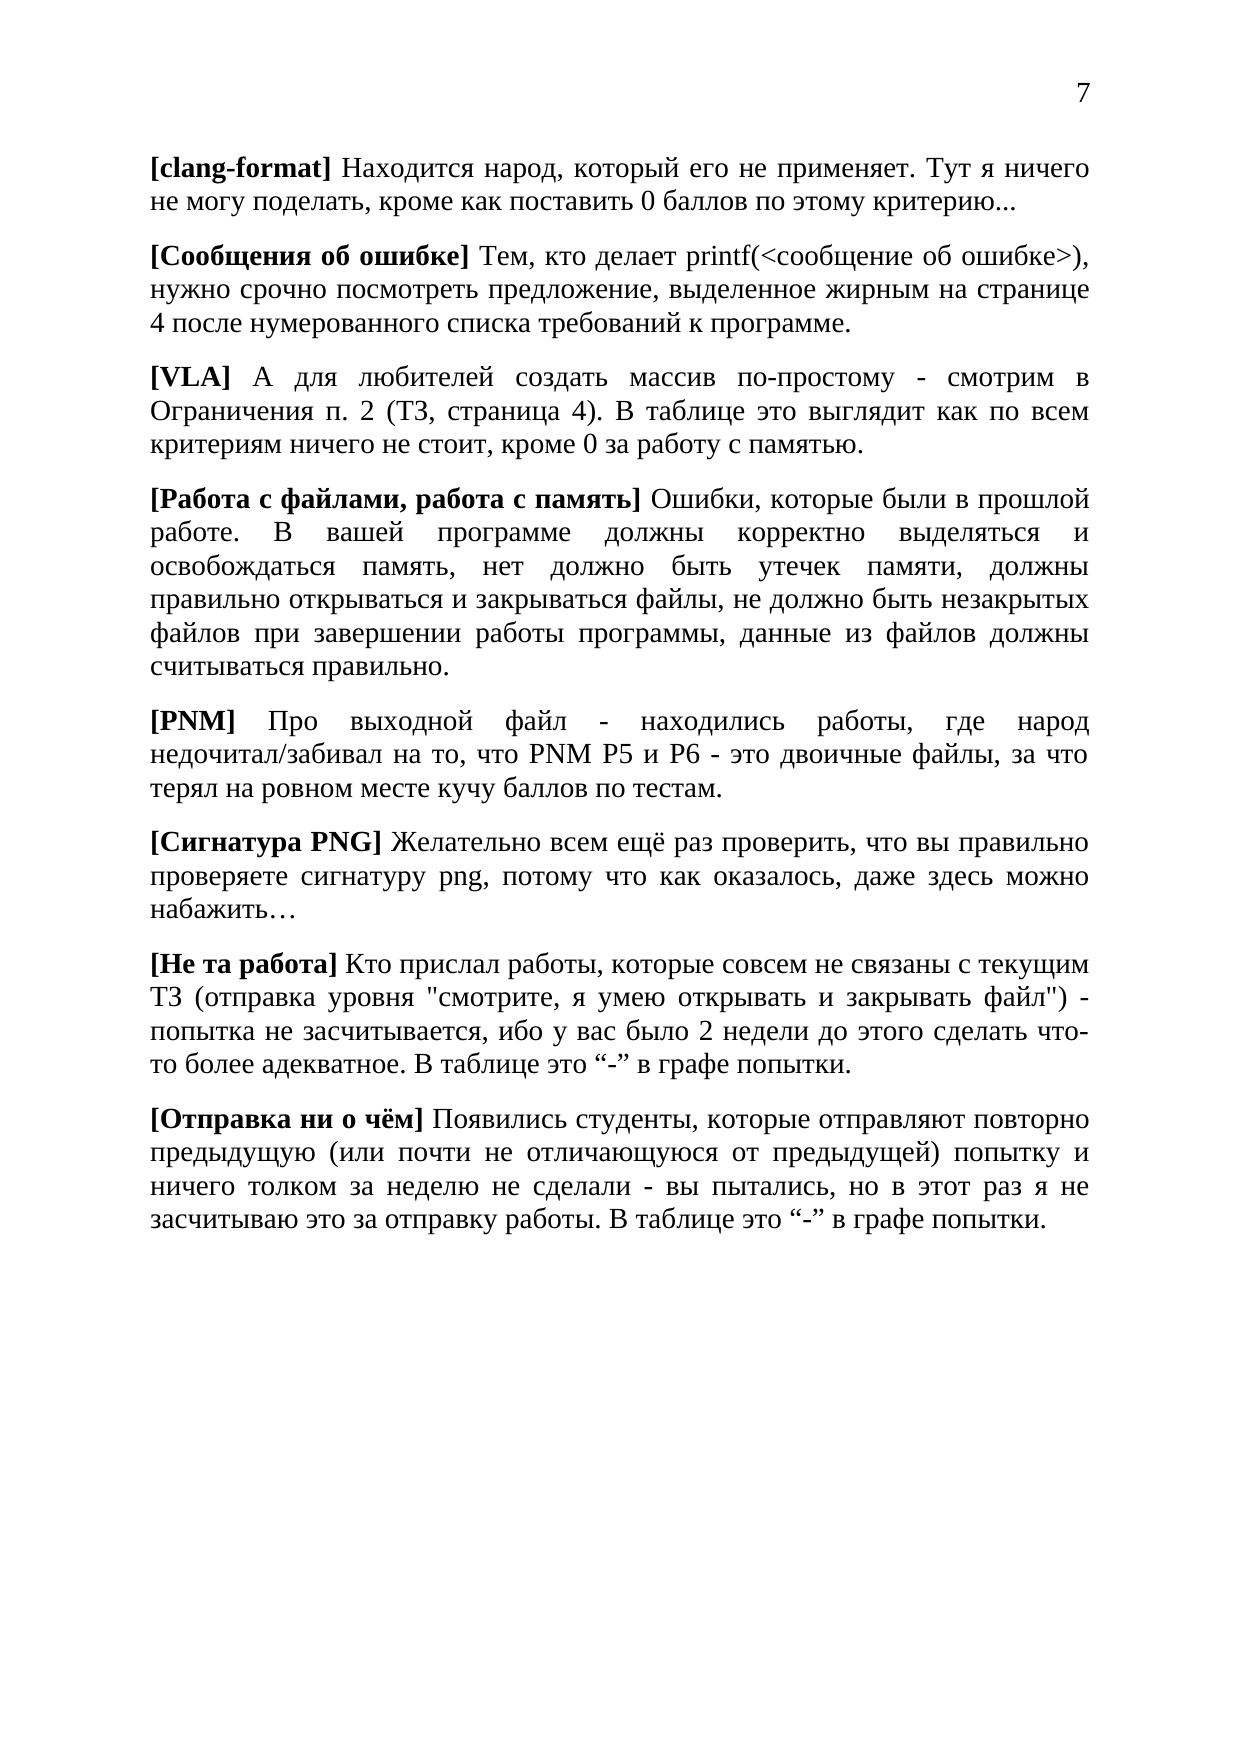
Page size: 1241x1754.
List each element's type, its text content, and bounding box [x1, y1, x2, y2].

text [Работа с файлами, работа с память] Ошибки, которые были в прошлой работе. В вашей программе должны корректно выделяться и освобождаться память, нет должно быть утечек памяти, должны правильно открываться и закрываться файлы, не должно быть незакрытых файлов при завершении работы программы, данные из файлов должны считываться правильно. [150, 481, 1090, 682]
text [Отправка ни о чём] Появились студенты, которые отправляют повторно предыдущую (или почти не отличающуюся от предыдущей) попытку и ничего толком за неделю не сделали - вы пытались, но в этот раз я не засчитываю это за отправку работы. В таблице это “-” в графе попытки. [150, 1101, 1090, 1235]
text [PNM] Про выходной файл - находились работы, где народ недочитал/забивал на то, что PNM P5 и P6 - это двоичные файлы, за что терял на ровном месте кучу баллов по тестам. [150, 703, 1090, 803]
text [VLA] А для любителей создать массив по-простому - смотрим в Ограничения п. 2 (ТЗ, страница 4). В таблице это выглядит как по всем критериям ничего не стоит, кроме 0 за работу с памятью. [150, 359, 1090, 460]
text [Сообщения об ошибке] Тем, кто делает printf(<сообщение об ошибке>), нужно срочно посмотреть предложение, выделенное жирным на странице 4 после нумерованного списка требований к программе. [150, 238, 1090, 338]
text [Сигнатура PNG] Желательно всем ещё раз проверить, что вы правильно проверяете сигнатуру png, потому что как оказалось, даже здесь можно набажить… [150, 824, 1090, 925]
text [clang-format] Находится народ, который его не применяет. Тут я ничего не могу поделать, кроме как поставить 0 баллов по этому критерию... [150, 150, 1090, 217]
text [Не та работа] Кто прислал работы, которые совсем не связаны с текущим ТЗ (отправка уровня "смотрите, я умею открывать и закрывать файл") - попытка не засчитывается, ибо у вас было 2 недели до этого сделать что-то более адекватное. В таблице это “-” в графе попытки. [150, 946, 1090, 1080]
